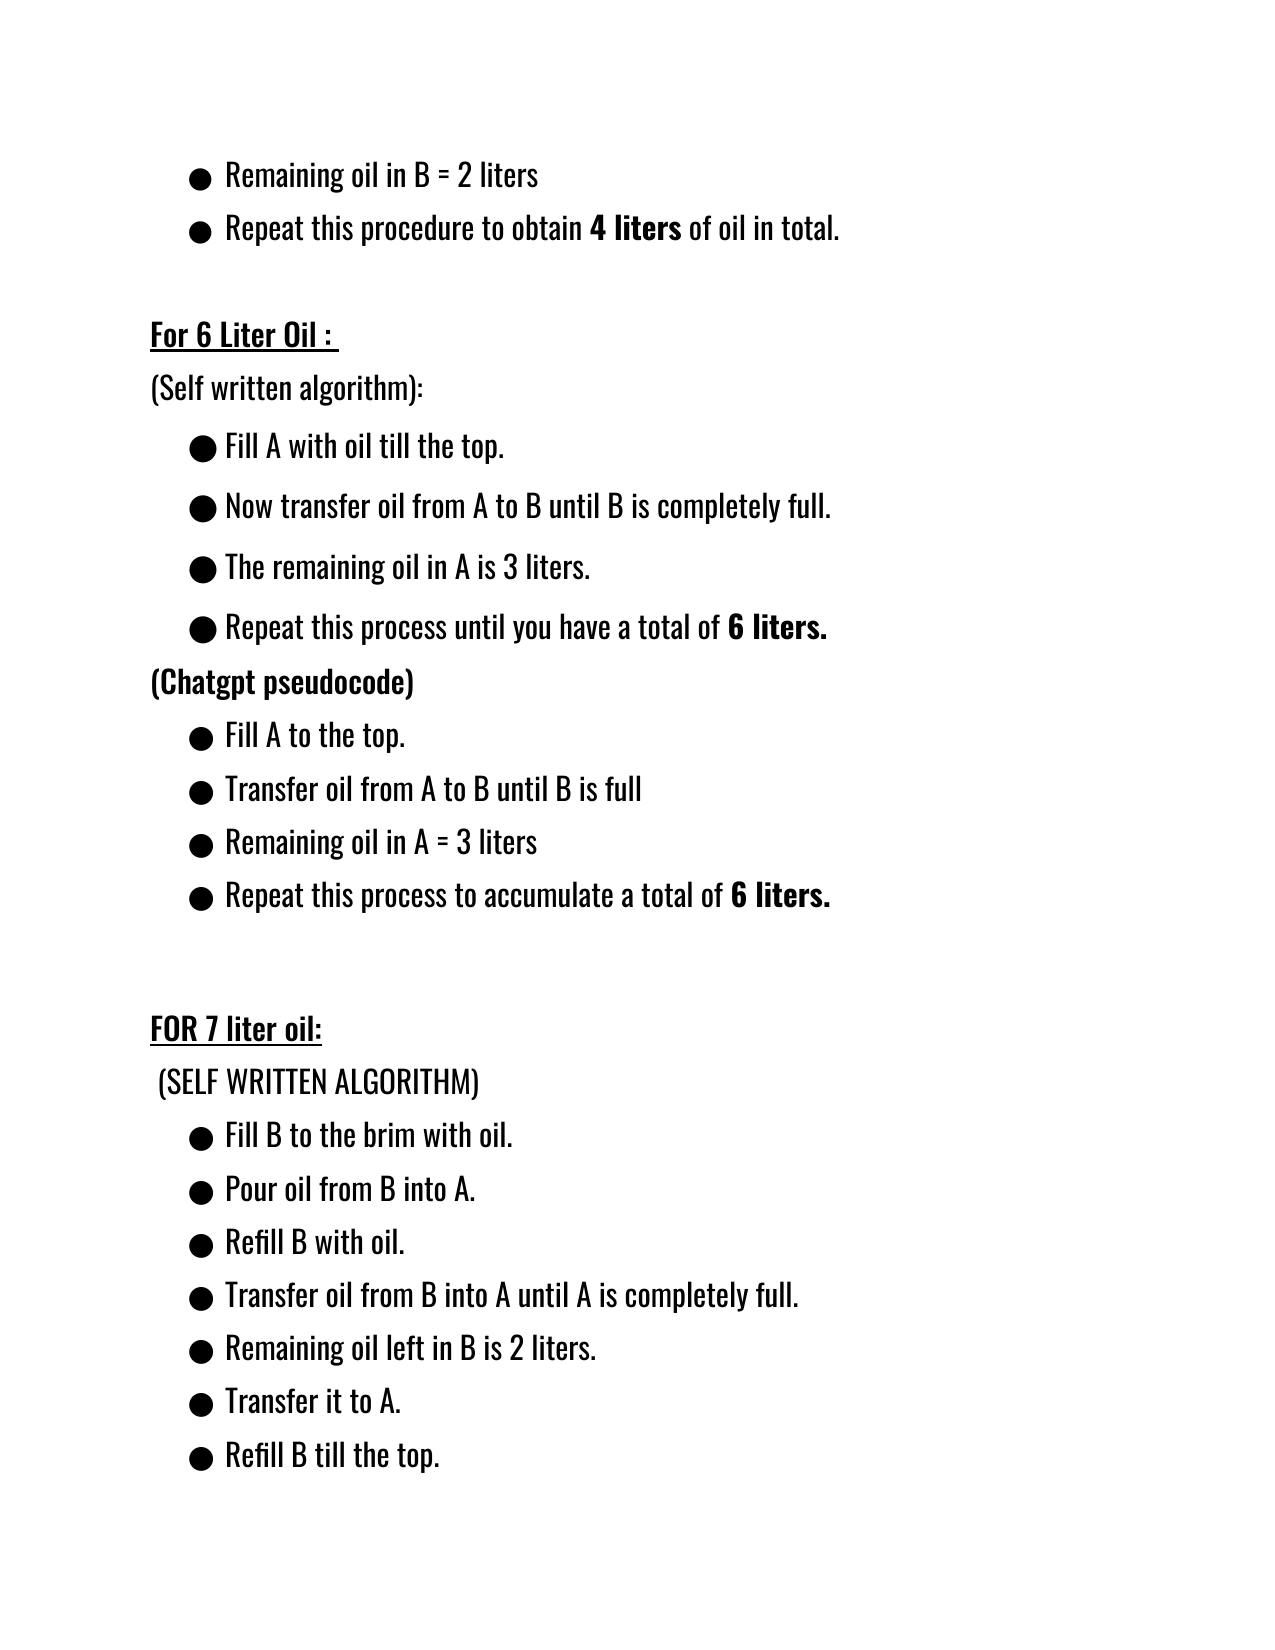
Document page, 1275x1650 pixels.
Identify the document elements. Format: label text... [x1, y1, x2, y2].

list Remaining oil left in B is 2 liters. [187, 1323, 1125, 1370]
text For 6 Liter Oil : [150, 256, 1125, 356]
list Transfer oil from A to B until B is full [187, 764, 1125, 810]
list Fill B to the brim with oil. [187, 1110, 1125, 1157]
list Transfer oil from B into A until A is completely full. [187, 1270, 1125, 1316]
list Fill A to the top. [187, 711, 1125, 757]
list Pour oil from B into A. [187, 1164, 1125, 1210]
list Refill B with oil. [187, 1217, 1125, 1263]
text (Self written algorithm): [150, 363, 1125, 409]
list Repeat this process to accumulate a total of 6 liters. [187, 870, 1125, 1000]
list Remaining oil in A = 3 liters [187, 817, 1125, 863]
list Refill B till the top. [187, 1430, 1125, 1476]
list Now transfer oil from A to B until B is completely full. [187, 476, 1125, 529]
list Fill A with oil till the top. [187, 416, 1125, 469]
text (Chatgpt pseudocode) [150, 657, 1125, 704]
list The remaining oil in A is 3 liters. [187, 537, 1125, 589]
text FOR 7 liter oil: (SELF WRITTEN ALGORITHM) [150, 1004, 1125, 1103]
list Repeat this procedure to obtain 4 liters of oil in total. [187, 203, 1125, 249]
list Transfer it to A. [187, 1377, 1125, 1423]
list Repeat this process until you have a total of 6 liters. [187, 597, 1125, 649]
list Remaining oil in B = 2 liters [187, 150, 1125, 196]
